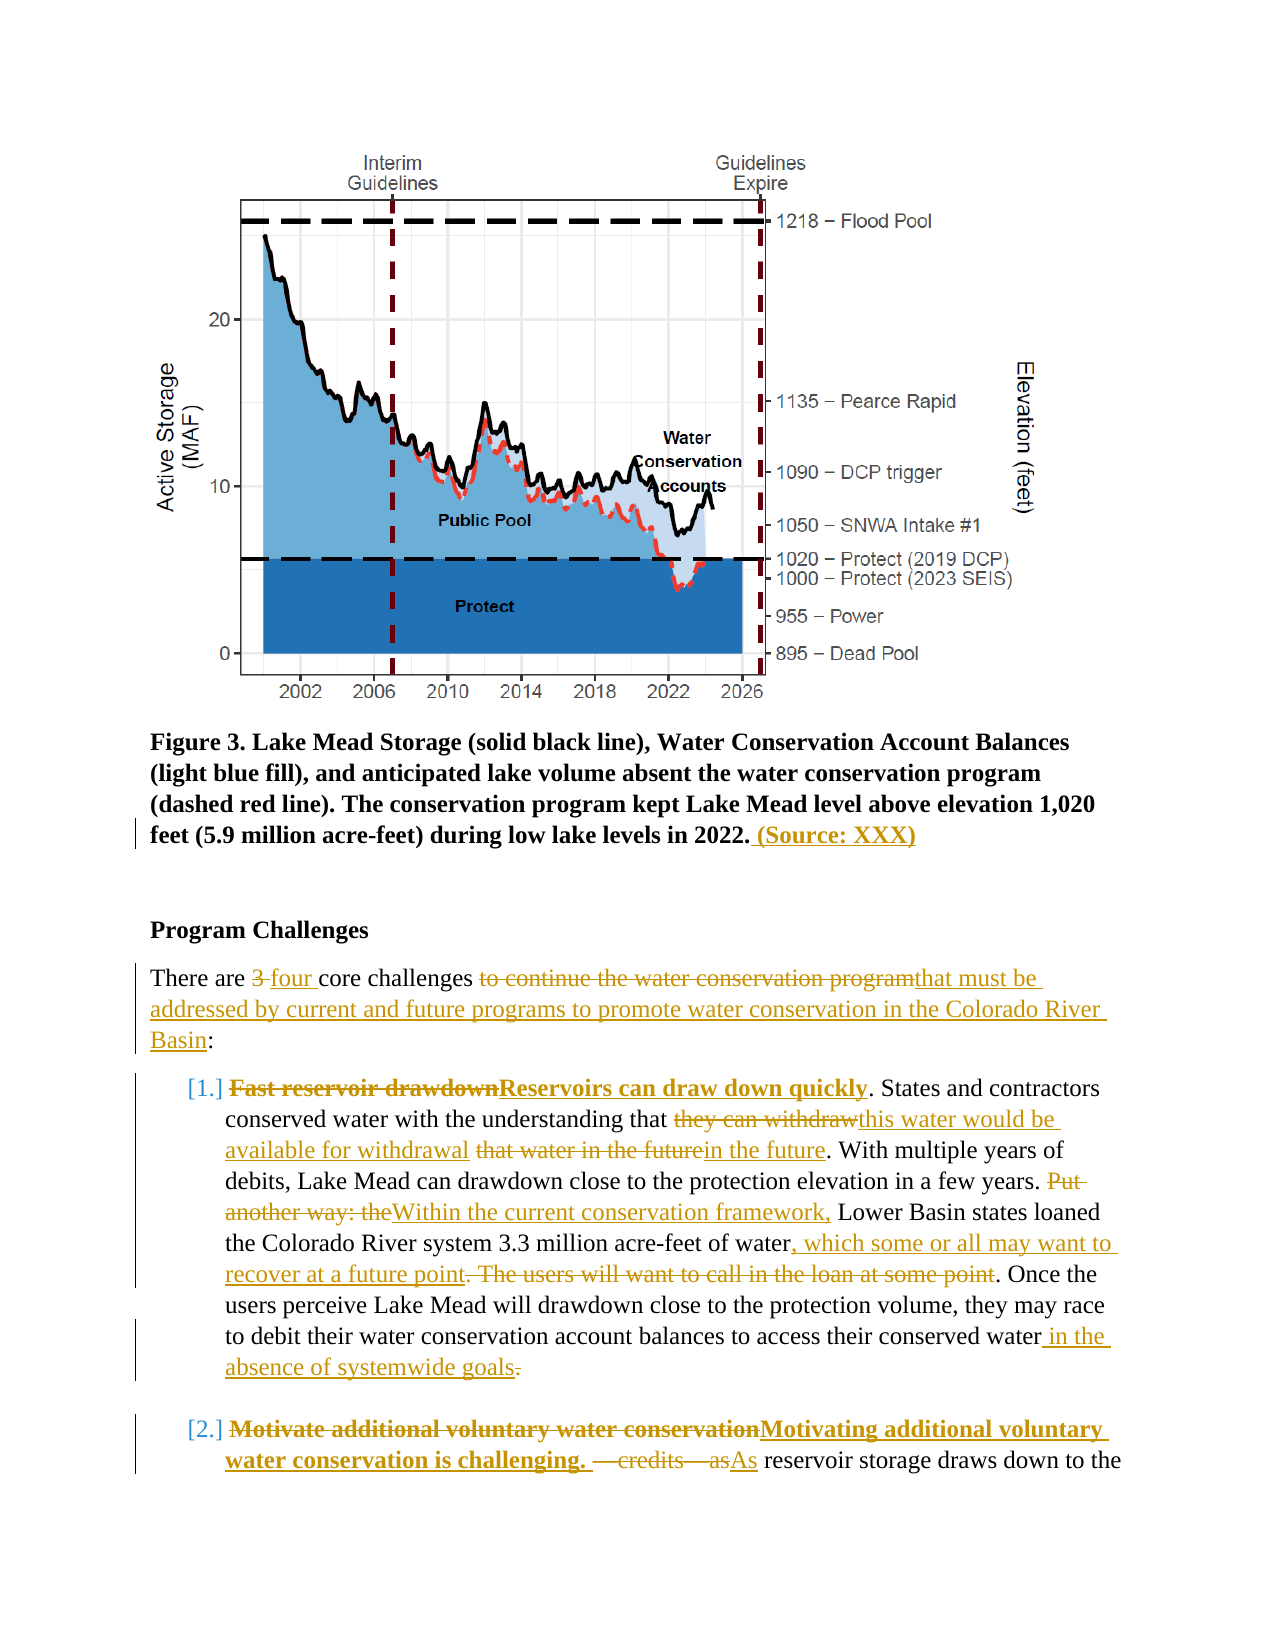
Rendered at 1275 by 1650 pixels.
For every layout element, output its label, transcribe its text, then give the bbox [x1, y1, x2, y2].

text Figure 3. Lake Mead Storage (solid black line), Water Conservation Account Balances (light blue fill), and anticipated lake volume absent the water conservation program (dashed red line). The conservation program kept Lake Mead level above elevation 1,020 feet (5.9 million acre-feet) during low lake levels in 2022. [150, 727, 1125, 849]
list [187, 1414, 1125, 1474]
text There are core challenges : [150, 963, 1125, 1054]
subtitle Program Challenges [150, 915, 1125, 944]
picture [150, 150, 1044, 708]
list . States and contractors conserved water with the understanding that . With multiple years of debits, Lake Mead can drawdown close to the protection elevation in a few years. Lower Basin states loaned the Colorado River system 3.3 million acre-feet of water. Once the users perceive Lake Mead will drawdown close to the protection volume, they may race to debit their water conservation account balances to access their conserved water [187, 1073, 1125, 1381]
